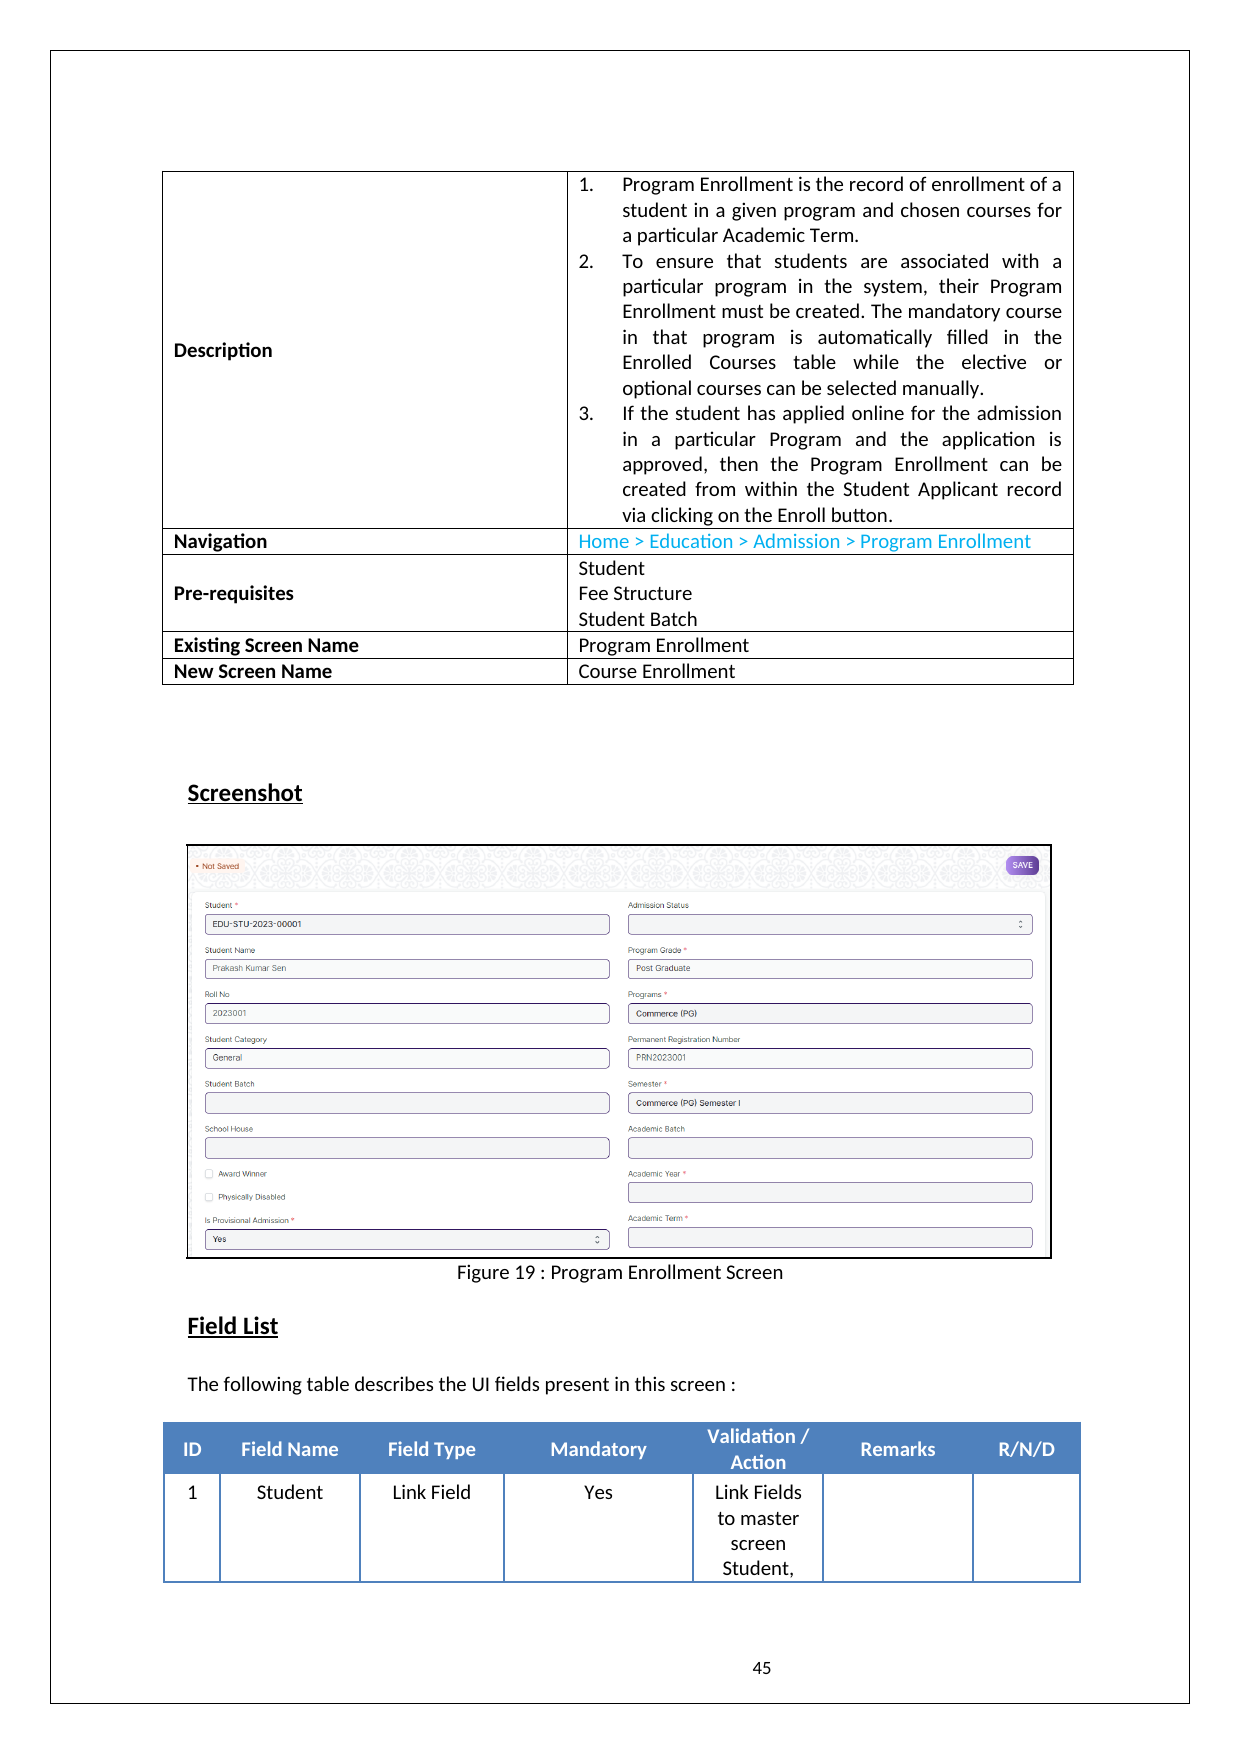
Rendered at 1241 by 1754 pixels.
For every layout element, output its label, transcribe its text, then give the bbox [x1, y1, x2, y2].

list Screenshot [187, 777, 1053, 807]
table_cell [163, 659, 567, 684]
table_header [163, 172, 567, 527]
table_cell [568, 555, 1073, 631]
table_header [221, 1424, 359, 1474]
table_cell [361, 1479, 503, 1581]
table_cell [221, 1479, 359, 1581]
list Field List [187, 1310, 1053, 1340]
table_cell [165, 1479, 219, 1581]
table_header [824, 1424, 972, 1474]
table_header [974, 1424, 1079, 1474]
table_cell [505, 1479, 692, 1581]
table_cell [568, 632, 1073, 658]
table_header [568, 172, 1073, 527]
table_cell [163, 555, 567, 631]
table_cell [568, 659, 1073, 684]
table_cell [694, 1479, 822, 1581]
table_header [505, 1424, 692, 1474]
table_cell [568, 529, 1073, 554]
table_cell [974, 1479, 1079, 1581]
picture [188, 846, 1050, 1257]
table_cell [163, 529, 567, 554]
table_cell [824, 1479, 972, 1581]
list The following table describes the UI fields present in this screen : [187, 1371, 1053, 1396]
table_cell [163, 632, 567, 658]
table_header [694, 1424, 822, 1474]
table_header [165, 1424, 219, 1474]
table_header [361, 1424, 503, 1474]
